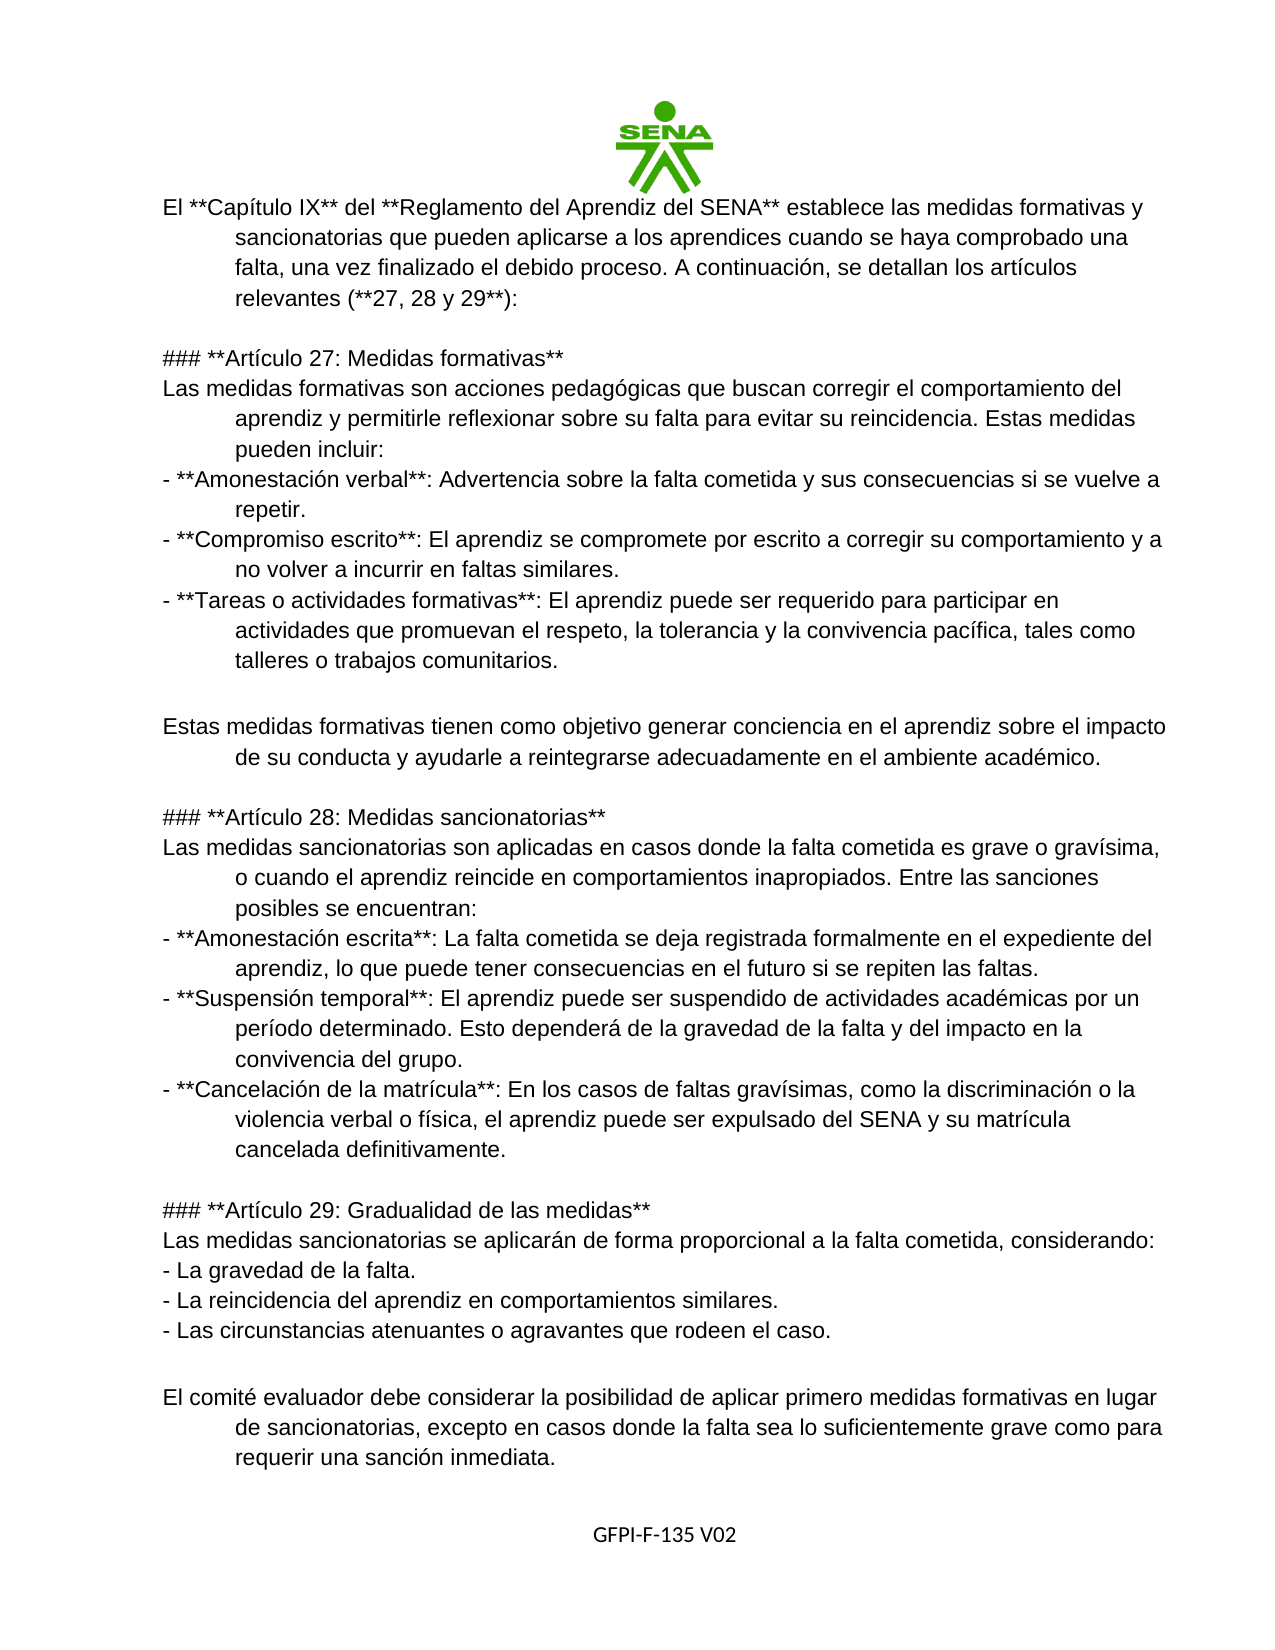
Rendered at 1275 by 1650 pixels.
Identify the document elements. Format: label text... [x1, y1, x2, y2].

list Las medidas sancionatorias se aplicarán de forma proporcional a la falta cometida, considerando: [162, 1227, 1167, 1253]
list ### **Artículo 27: Medidas formativas** [162, 345, 1167, 371]
list Las medidas formativas son acciones pedagógicas que buscan corregir el comportamiento del aprendiz y permitirle reflexionar sobre su falta para evitar su reincidencia. Estas medidas pueden incluir: [162, 375, 1167, 462]
list - **Amonestación verbal**: Advertencia sobre la falta cometida y sus consecuencias si se vuelve a repetir. [162, 466, 1167, 522]
list - **Amonestación escrita**: La falta cometida se deja registrada formalmente en el expediente del aprendiz, lo que puede tener consecuencias en el futuro si se repiten las faltas. [162, 925, 1167, 981]
list - Las circunstancias atenuantes o agravantes que rodeen el caso. [162, 1317, 1167, 1344]
list - **Tareas o actividades formativas**: El aprendiz puede ser requerido para participar en actividades que promuevan el respeto, la tolerancia y la convivencia pacífica, tales como talleres o trabajos comunitarios. [162, 587, 1167, 673]
list - La reincidencia del aprendiz en comportamientos similares. [162, 1287, 1167, 1313]
list Las medidas sancionatorias son aplicadas en casos donde la falta cometida es grave o gravísima, o cuando el aprendiz reincide en comportamientos inapropiados. Entre las sanciones posibles se encuentran: [162, 834, 1167, 921]
list ### **Artículo 29: Gradualidad de las medidas** [162, 1197, 1167, 1223]
picture [616, 101, 714, 194]
list - **Cancelación de la matrícula**: En los casos de faltas gravísimas, como la discriminación o la violencia verbal o física, el aprendiz puede ser expulsado del SENA y su matrícula cancelada definitivamente. [162, 1076, 1167, 1162]
list - La gravedad de la falta. [162, 1257, 1167, 1283]
list - **Suspensión temporal**: El aprendiz puede ser suspendido de actividades académicas por un período determinado. Esto dependerá de la gravedad de la falta y del impacto en la convivencia del grupo. [162, 985, 1167, 1072]
list Estas medidas formativas tienen como objetivo generar conciencia en el aprendiz sobre el impacto de su conducta y ayudarle a reintegrarse adecuadamente en el ambiente académico. [162, 713, 1167, 770]
list El **Capítulo IX** del **Reglamento del Aprendiz del SENA** establece las medidas formativas y sancionatorias que pueden aplicarse a los aprendices cuando se haya comprobado una falta, una vez finalizado el debido proceso. A continuación, se detallan los artículos relevantes (**27, 28 y 29**): [162, 194, 1167, 311]
list ### **Artículo 28: Medidas sancionatorias** [162, 804, 1167, 830]
list El comité evaluador debe considerar la posibilidad de aplicar primero medidas formativas en lugar de sancionatorias, excepto en casos donde la falta sea lo suficientemente grave como para requerir una sanción inmediata. [162, 1383, 1167, 1470]
list - **Compromiso escrito**: El aprendiz se compromete por escrito a corregir su comportamiento y a no volver a incurrir en faltas similares. [162, 526, 1167, 583]
